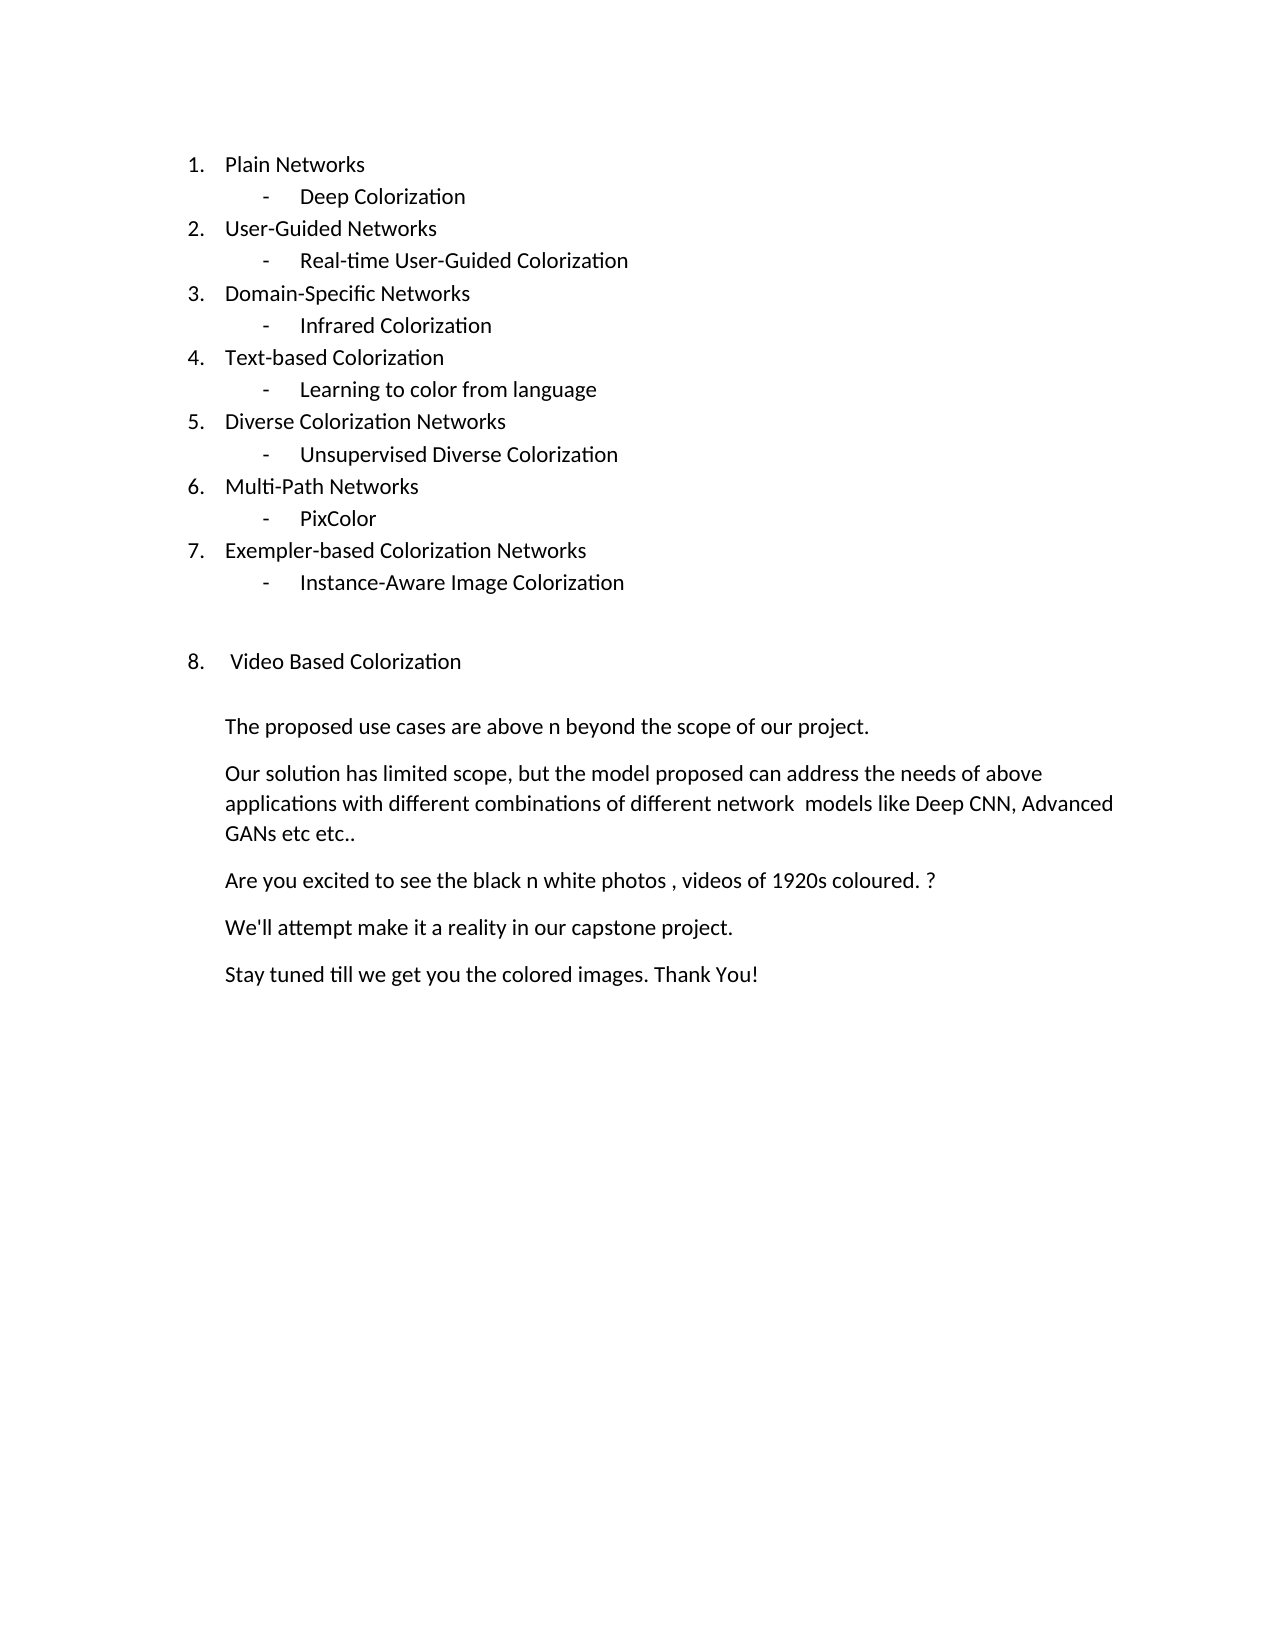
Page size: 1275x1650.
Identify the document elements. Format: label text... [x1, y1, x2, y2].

list Infrared Colorization [262, 311, 1125, 339]
list Instance-Aware Image Colorization [262, 568, 1125, 596]
list Text-based Colorization [187, 343, 1125, 371]
list Plain Networks [187, 150, 1125, 178]
text We'll attempt make it a reality in our capstone project. [225, 913, 1125, 941]
list User-Guided Networks [187, 214, 1125, 242]
list Domain-Specific Networks [187, 279, 1125, 307]
list Video Based Colorization [187, 647, 1125, 676]
list PixColor [262, 504, 1125, 532]
list Unsupervised Diverse Colorization [262, 440, 1125, 468]
list Exempler-based Colorization Networks [187, 536, 1125, 564]
list Multi-Path Networks [187, 472, 1125, 500]
list Learning to color from language [262, 375, 1125, 403]
text Are you excited to see the black n white photos , videos of 1920s coloured. ? [225, 866, 1125, 894]
list Diverse Colorization Networks [187, 407, 1125, 436]
list Deep Colorization [262, 182, 1125, 210]
text The proposed use cases are above n beyond the scope of our project. [225, 712, 1125, 740]
list Real-time User-Guided Colorization [262, 247, 1125, 274]
text Stay tuned till we get you the colored images. Thank You! [225, 960, 1125, 988]
text Our solution has limited scope, but the model proposed can address the needs of above applications with different combinations of different network models like Deep CNN, Advanced GANs etc etc.. [225, 759, 1125, 847]
